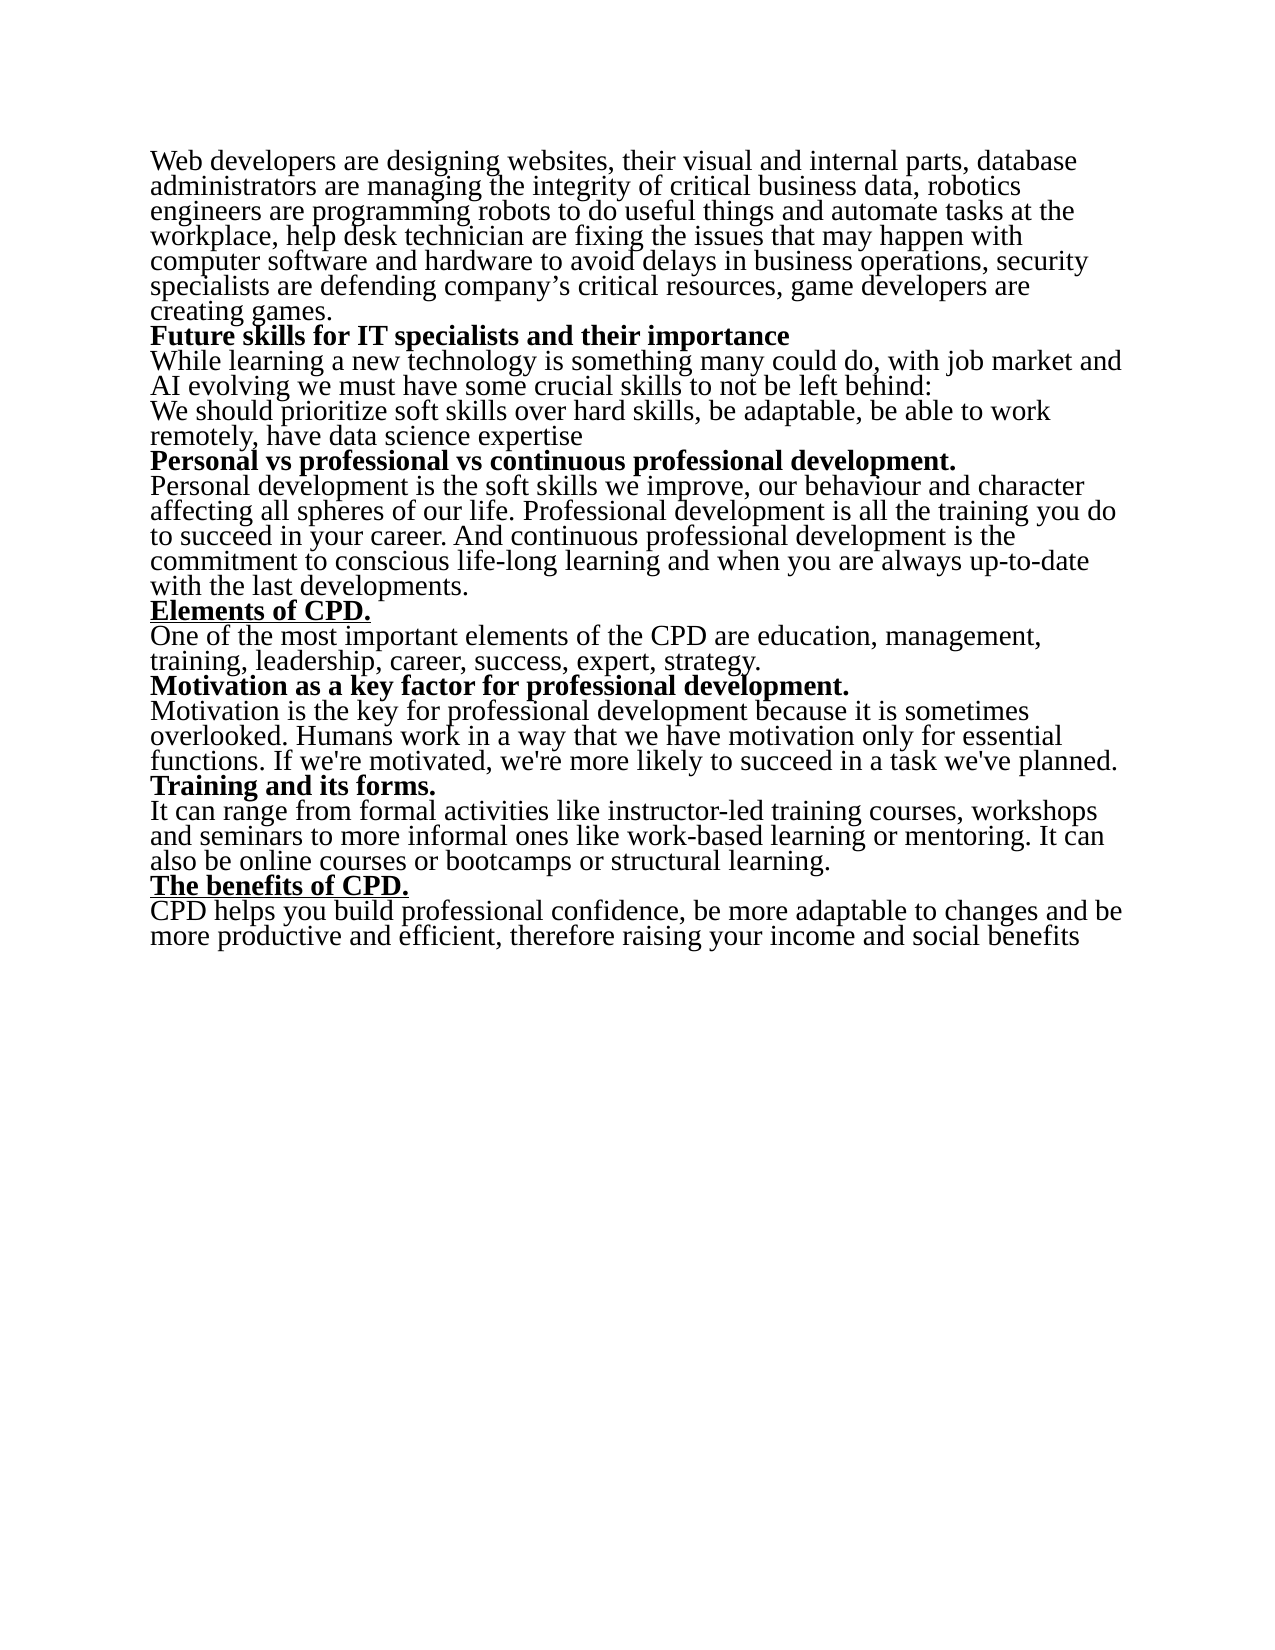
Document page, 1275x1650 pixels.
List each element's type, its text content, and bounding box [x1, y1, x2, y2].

text We should prioritize soft skills over hard skills, be adaptable, be able to work remotely, have data science expertise [150, 400, 1125, 450]
text Future skills for IT specialists and their importance [150, 325, 1125, 350]
text Personal development is the soft skills we improve, our behaviour and character affecting all spheres of our life. Professional development is all the training you do to succeed in your career. And continuous professional development is the commitment to conscious life-long learning and when you are always up-to-date with the last developments. [150, 475, 1125, 600]
text It can range from formal activities like instructor-led training courses, workshops and seminars to more informal ones like work-based learning or mentoring. It can also be online courses or bootcamps or structural learning. [150, 800, 1125, 875]
text Motivation as a key factor for professional development. [150, 675, 1125, 700]
text Personal vs professional vs continuous professional development. [150, 450, 1125, 475]
text While learning a new technology is something many could do, with job market and AI evolving we must have some crucial skills to not be left behind: [150, 350, 1125, 400]
text Elements of CPD. [150, 600, 1125, 625]
text One of the most important elements of the CPD are education, management, training, leadership, career, success, expert, strategy. [150, 625, 1125, 675]
text Motivation is the key for professional development because it is sometimes overlooked. Humans work in a way that we have motivation only for essential functions. If we're motivated, we're more likely to succeed in a task we've planned. [150, 700, 1125, 775]
text The benefits of CPD. [150, 875, 1125, 900]
text CPD helps you build professional confidence, be more adaptable to changes and be more productive and efficient, therefore raising your income and social benefits [150, 900, 1125, 950]
text Training and its forms. [150, 775, 1125, 800]
text Web developers are designing websites, their visual and internal parts, database administrators are managing the integrity of critical business data, robotics engineers are programming robots to do useful things and automate tasks at the workplace, help desk technician are fixing the issues that may happen with computer software and hardware to avoid delays in business operations, security specialists are defending company’s critical resources, game developers are creating games. [150, 150, 1125, 325]
